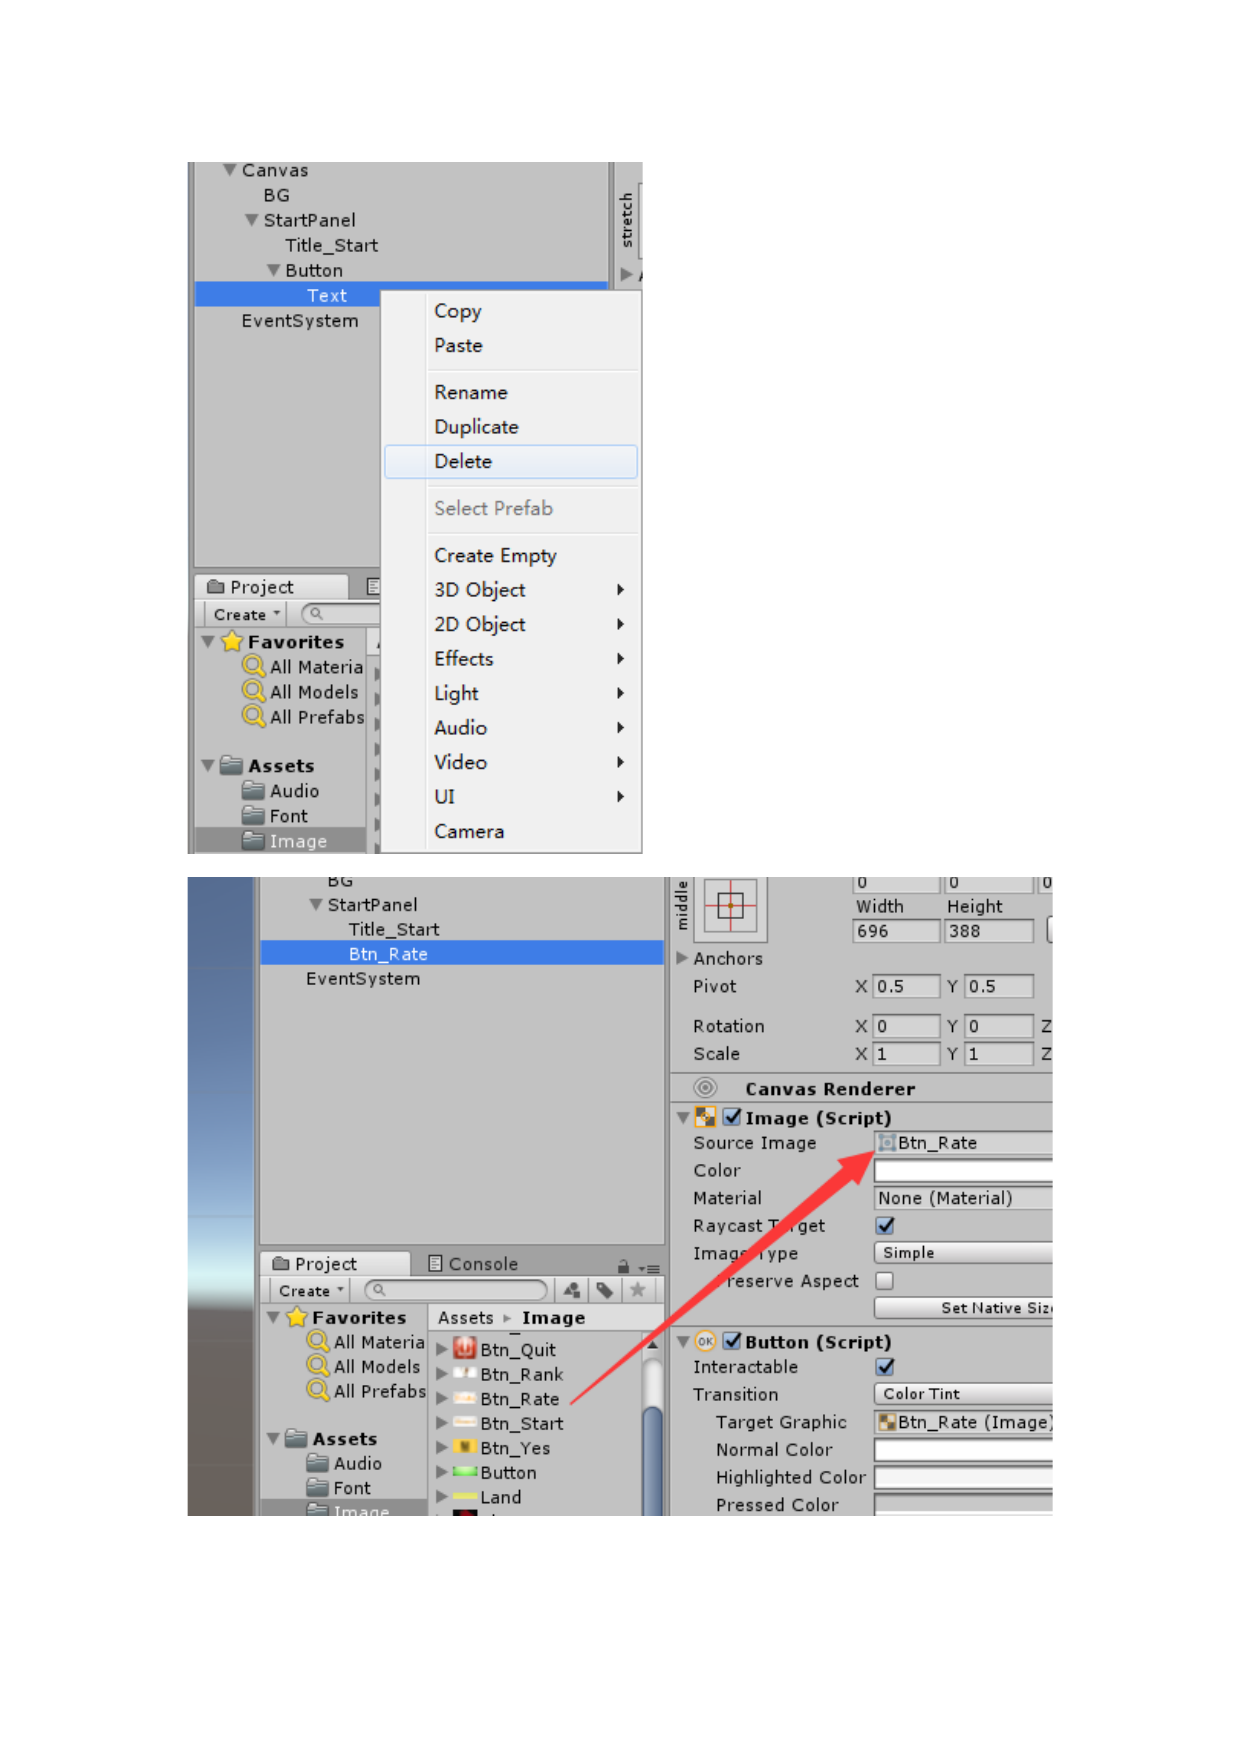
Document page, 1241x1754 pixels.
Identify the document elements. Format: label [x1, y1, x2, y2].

picture [187, 877, 1053, 1516]
picture [187, 162, 643, 854]
